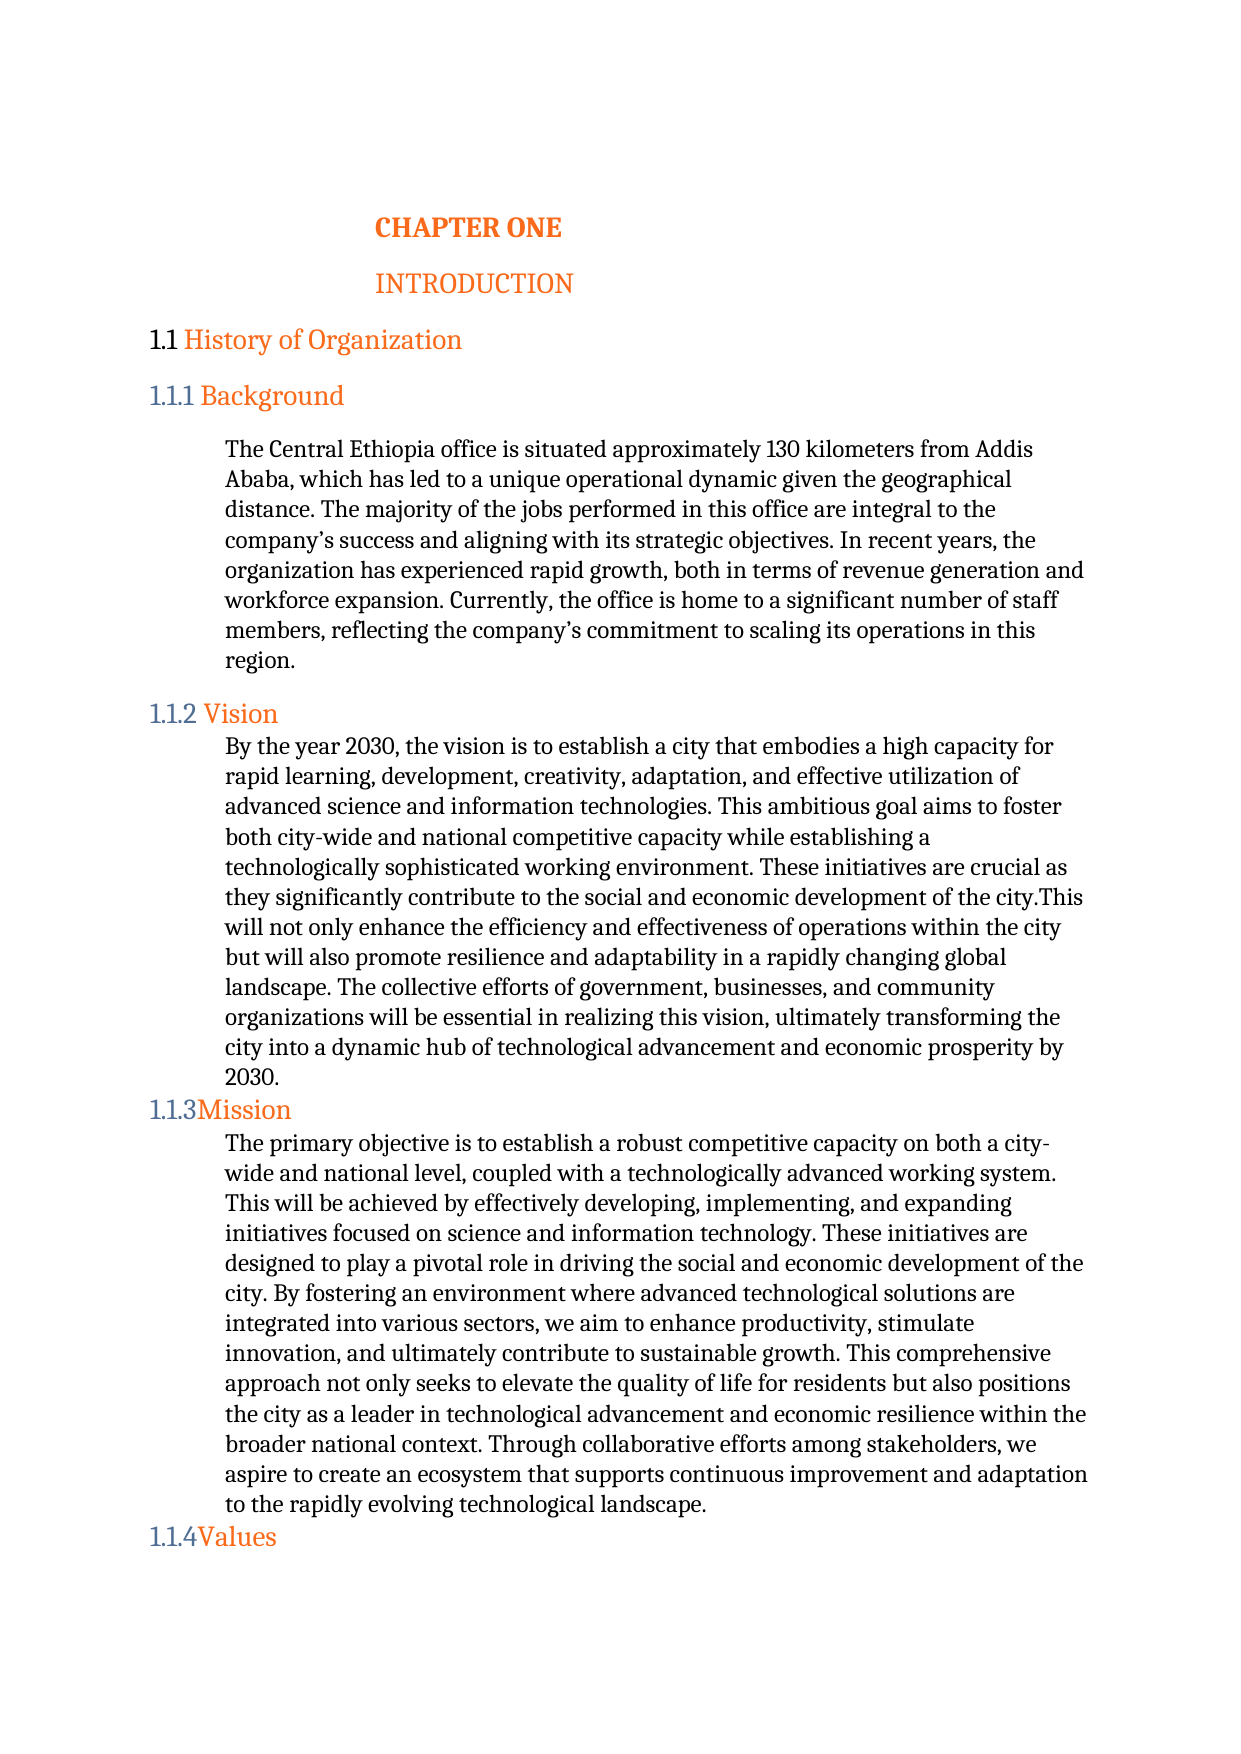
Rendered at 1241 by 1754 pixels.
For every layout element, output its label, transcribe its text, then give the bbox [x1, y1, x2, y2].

list 1.1.4Values [150, 1520, 1090, 1553]
list 1.1.2 Vision [150, 697, 1090, 730]
list 1.1.3Mission [150, 1093, 1090, 1127]
text The Central Ethiopia office is situated approximately 130 kilometers from Addis Ababa, which has led to a unique operational dynamic given the geographical distance. The majority of the jobs performed in this office are integral to the company’s success and aligning with its strategic objectives. In recent years, the organization has experienced rapid growth, both in terms of revenue generation and workforce expansion. Currently, the office is home to a significant number of staff members, reflecting the company’s commitment to scaling its operations in this region. [225, 435, 1090, 675]
text CHAPTER ONE [375, 211, 1090, 244]
list The primary objective is to establish a robust competitive capacity on both a city-wide and national level, coupled with a technologically advanced working system. This will be achieved by effectively developing, implementing, and expanding initiatives focused on science and information technology. These initiatives are designed to play a pivotal role in driving the social and economic development of the city. By fostering an environment where advanced technological solutions are integrated into various sectors, we aim to enhance productivity, stimulate innovation, and ultimately contribute to sustainable growth. This comprehensive approach not only seeks to elevate the quality of life for residents but also positions the city as a leader in technological advancement and economic resilience within the broader national context. Through collaborative efforts among stakeholders, we aspire to create an ecosystem that supports continuous improvement and adaptation to the rapidly evolving technological landscape. [225, 1128, 1090, 1518]
list By the year 2030, the vision is to establish a city that embodies a high capacity for rapid learning, development, creativity, adaptation, and effective utilization of advanced science and information technologies. This ambitious goal aims to foster both city-wide and national competitive capacity while establishing a technologically sophisticated working environment. These initiatives are crucial as they significantly contribute to the social and economic development of the city.This will not only enhance the efficiency and effectiveness of operations within the city but will also promote resilience and adaptability in a rapidly changing global landscape. The collective efforts of government, businesses, and community organizations will be essential in realizing this vision, ultimately transforming the city into a dynamic hub of technological advancement and economic prosperity by 2030. [225, 732, 1090, 1092]
text INTRODUCTION [375, 267, 1090, 301]
text 1.1.1 Background [150, 379, 1090, 413]
text 1.1 History of Organization [150, 323, 1090, 357]
